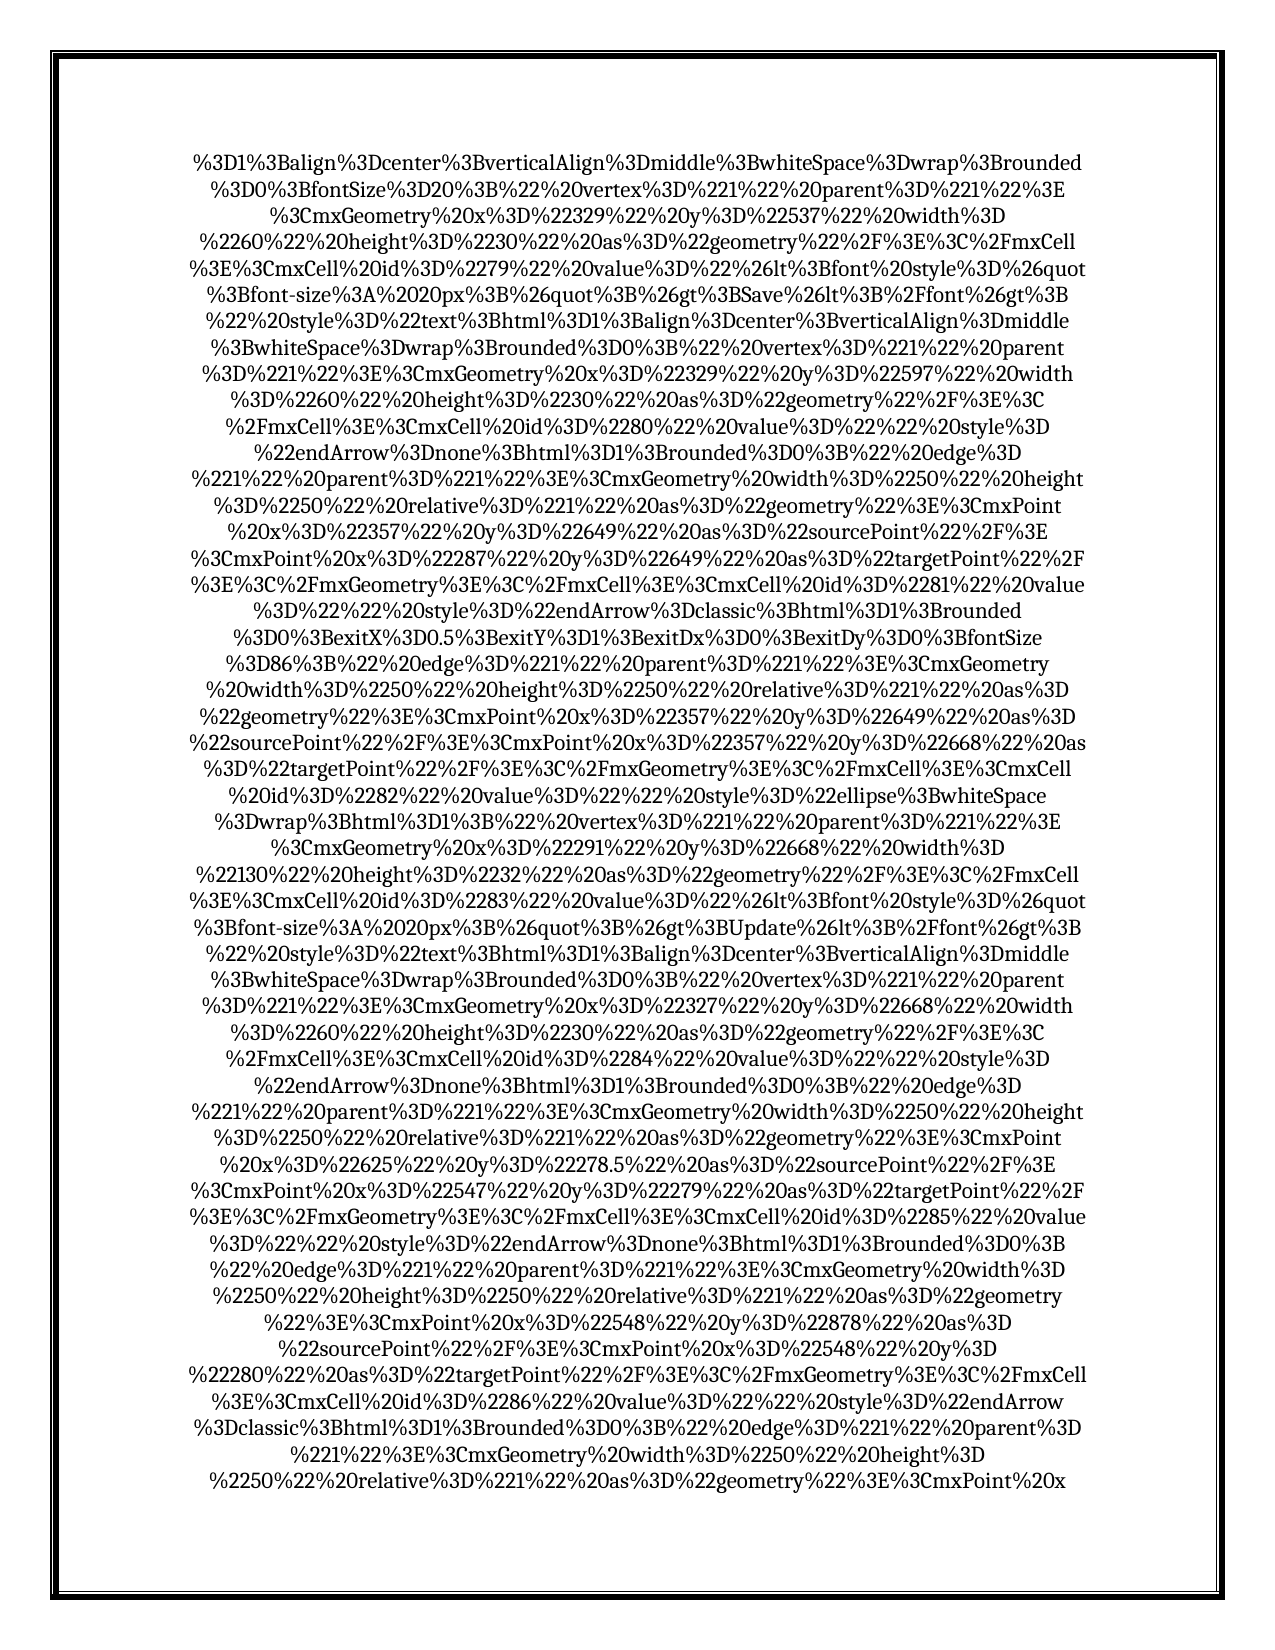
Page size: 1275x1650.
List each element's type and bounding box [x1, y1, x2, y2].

text [187, 150, 1087, 1494]
